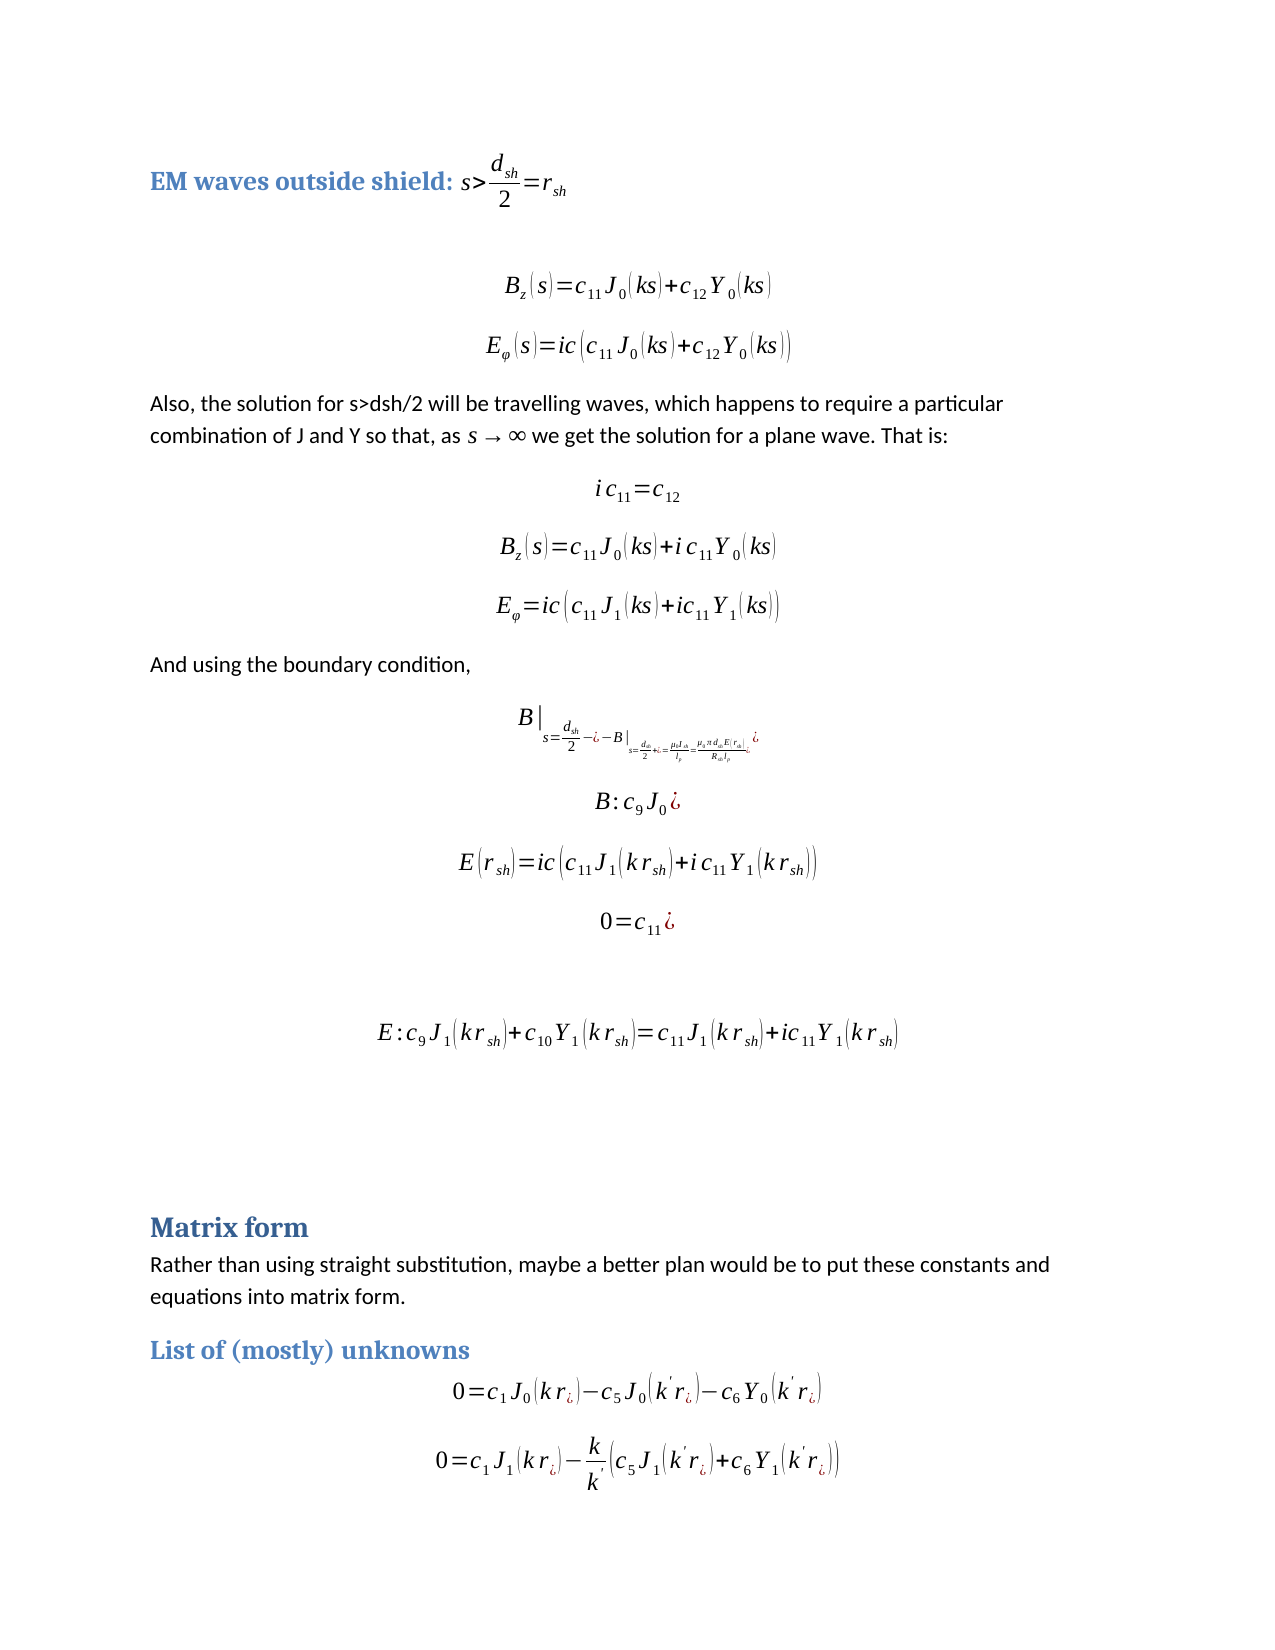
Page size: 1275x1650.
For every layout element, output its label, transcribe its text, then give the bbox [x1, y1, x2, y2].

subtitle List of (mostly) unknowns [150, 1335, 1125, 1367]
text Also, the solution for s>dsh/2 will be travelling waves, which happens to require a particular combination of J and Y so that, as we get the solution for a plane wave. That is: [150, 389, 1125, 450]
text Rather than using straight substitution, maybe a better plan would be to put these constants and equations into matrix form. [150, 1250, 1125, 1310]
text And using the boundary condition, [150, 650, 1125, 678]
subtitle EM waves outside shield: [150, 150, 1125, 213]
subtitle Matrix form [150, 1212, 1125, 1245]
